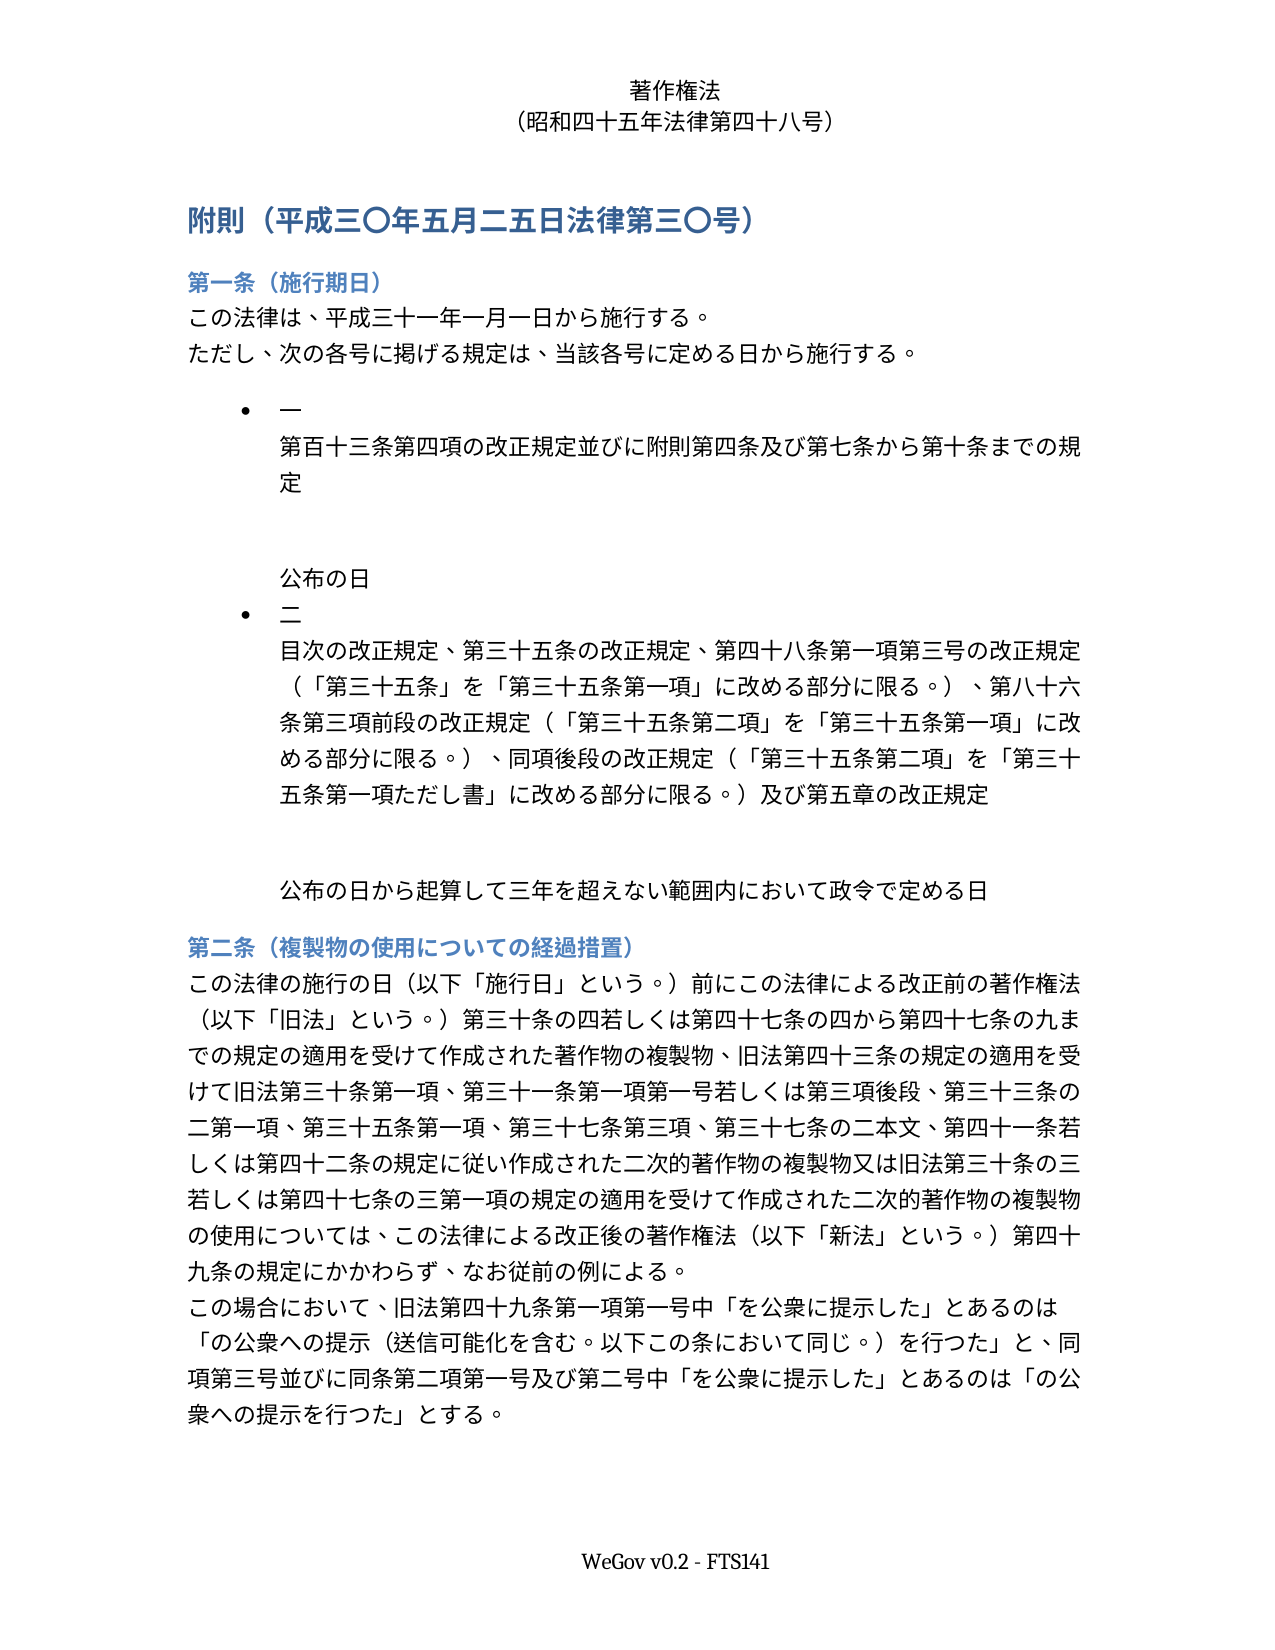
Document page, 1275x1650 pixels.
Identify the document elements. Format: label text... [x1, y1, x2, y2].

text この法律の施行の日（以下「施行日」という。）前にこの法律による改正前の著作権法（以下「旧法」という。）第三十条の四若しくは第四十七条の四から第四十七条の九までの規定の適用を受けて作成された著作物の複製物、旧法第四十三条の規定の適用を受けて旧法第三十条第一項、第三十一条第一項第一号若しくは第三項後段、第三十三条の二第一項、第三十五条第一項、第三十七条第三項、第三十七条の二本文、第四十一条若しくは第四十二条の規定に従い作成された二次的著作物の複製物又は旧法第三十条の三若しくは第四十七条の三第一項の規定の適用を受けて作成された二次的著作物の複製物の使用については、この法律による改正後の著作権法（以下「新法」という。）第四十九条の規定にかかわらず、なお従前の例による。 この場合において、旧法第四十九条第一項第一号中「を公衆に提示した」とあるのは「の公衆への提示（送信可能化を含む。以下この条において同じ。）を行つた」と、同項第三号並びに同条第二項第一号及び第二号中「を公衆に提示した」とあるのは「の公衆への提示を行つた」とする。 [187, 968, 1087, 1431]
subtitle 第一条（施行期日） [187, 266, 1087, 298]
subtitle 附則（平成三〇年五月二五日法律第三〇号） [187, 200, 1087, 240]
subtitle 第二条（複製物の使用についての経過措置） [187, 932, 1087, 963]
list 一 第百十三条第四項の改正規定並びに附則第四条及び第七条から第十条までの規定 公布の日 [242, 395, 1087, 594]
text この法律は、平成三十一年一月一日から施行する。 ただし、次の各号に掲げる規定は、当該各号に定める日から施行する。 [187, 302, 1087, 369]
list 二 目次の改正規定、第三十五条の改正規定、第四十八条第一項第三号の改正規定（「第三十五条」を「第三十五条第一項」に改める部分に限る。）、第八十六条第三項前段の改正規定（「第三十五条第二項」を「第三十五条第一項」に改める部分に限る。）、同項後段の改正規定（「第三十五条第二項」を「第三十五条第一項ただし書」に改める部分に限る。）及び第五章の改正規定 公布の日から起算して三年を超えない範囲内において政令で定める日 [242, 599, 1087, 907]
